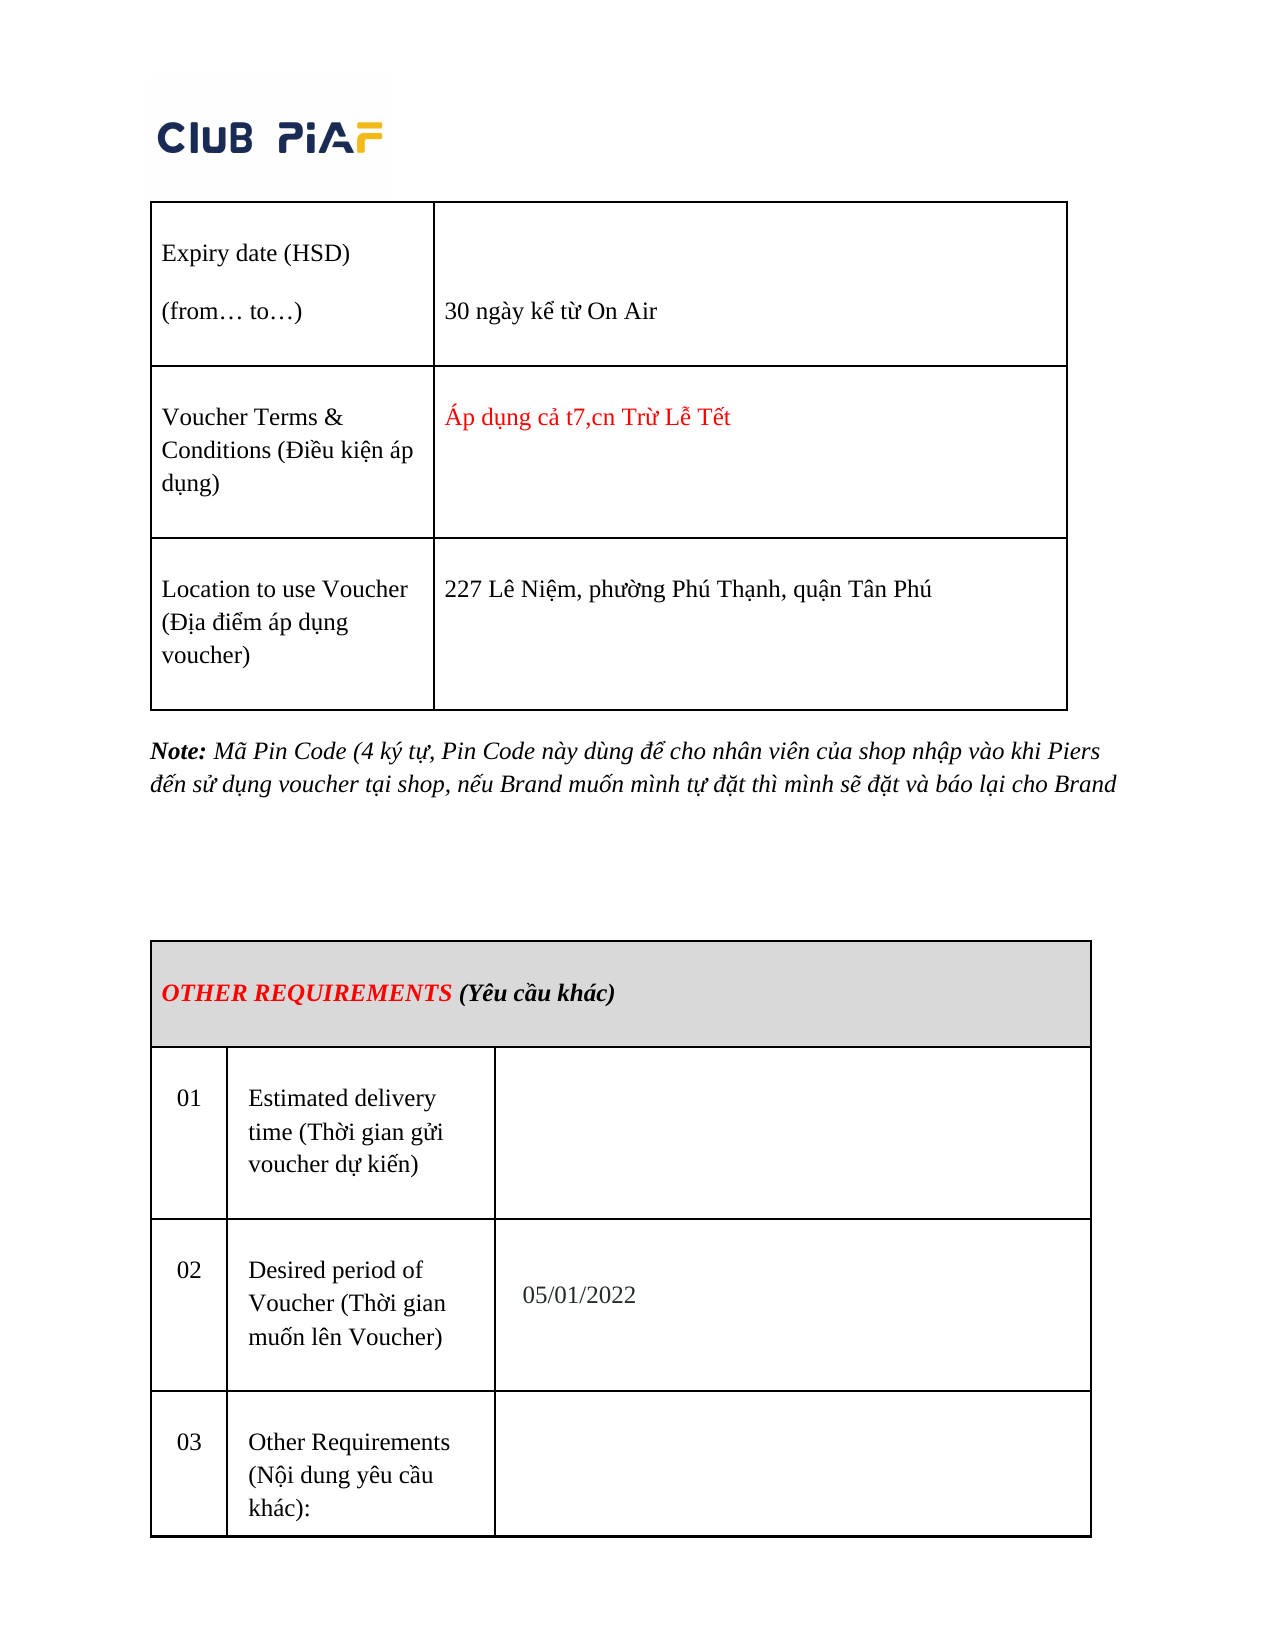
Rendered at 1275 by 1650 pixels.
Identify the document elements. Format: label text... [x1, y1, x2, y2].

table_cell Voucher Terms & Conditions (Điều kiện áp dụng) [152, 367, 433, 537]
table_header OTHER REQUIREMENTS (Yêu cầu khác) [152, 942, 1090, 1046]
table_cell Estimated delivery time (Thời gian gửi voucher dự kiến) [228, 1048, 494, 1218]
table_cell [496, 1392, 1090, 1535]
table_cell Desired period of Voucher (Thời gian muốn lên Voucher) [228, 1220, 494, 1390]
table_cell 227 Lê Niệm, phường Phú Thạnh, quận Tân Phú [435, 539, 1066, 709]
table_cell [496, 1048, 1090, 1218]
table_cell Expiry date (HSD) (from… to…) [152, 203, 433, 365]
table_cell 02 [152, 1220, 226, 1390]
table_cell Áp dụng cả t7,cn Trừ Lễ Tết [435, 367, 1066, 537]
text Note: Mã Pin Code (4 ký tự, Pin Code này dùng để cho nhân viên của shop nhập vào khi Piers đến sử dụng voucher tại shop, nếu Brand muốn mình tự đặt thì mình sẽ đặt và báo lại cho Brand [150, 736, 1141, 798]
table_cell Location to use Voucher (Địa điểm áp dụng voucher) [152, 539, 433, 709]
table_cell 03 [152, 1392, 226, 1535]
table_cell 05/01/2022 [496, 1220, 1090, 1390]
table_cell 01 [152, 1048, 226, 1218]
picture [150, 75, 390, 201]
table_cell Other Requirements (Nội dung yêu cầu khác): [228, 1392, 494, 1535]
table_cell 30 ngày kể từ On Air [435, 203, 1066, 365]
